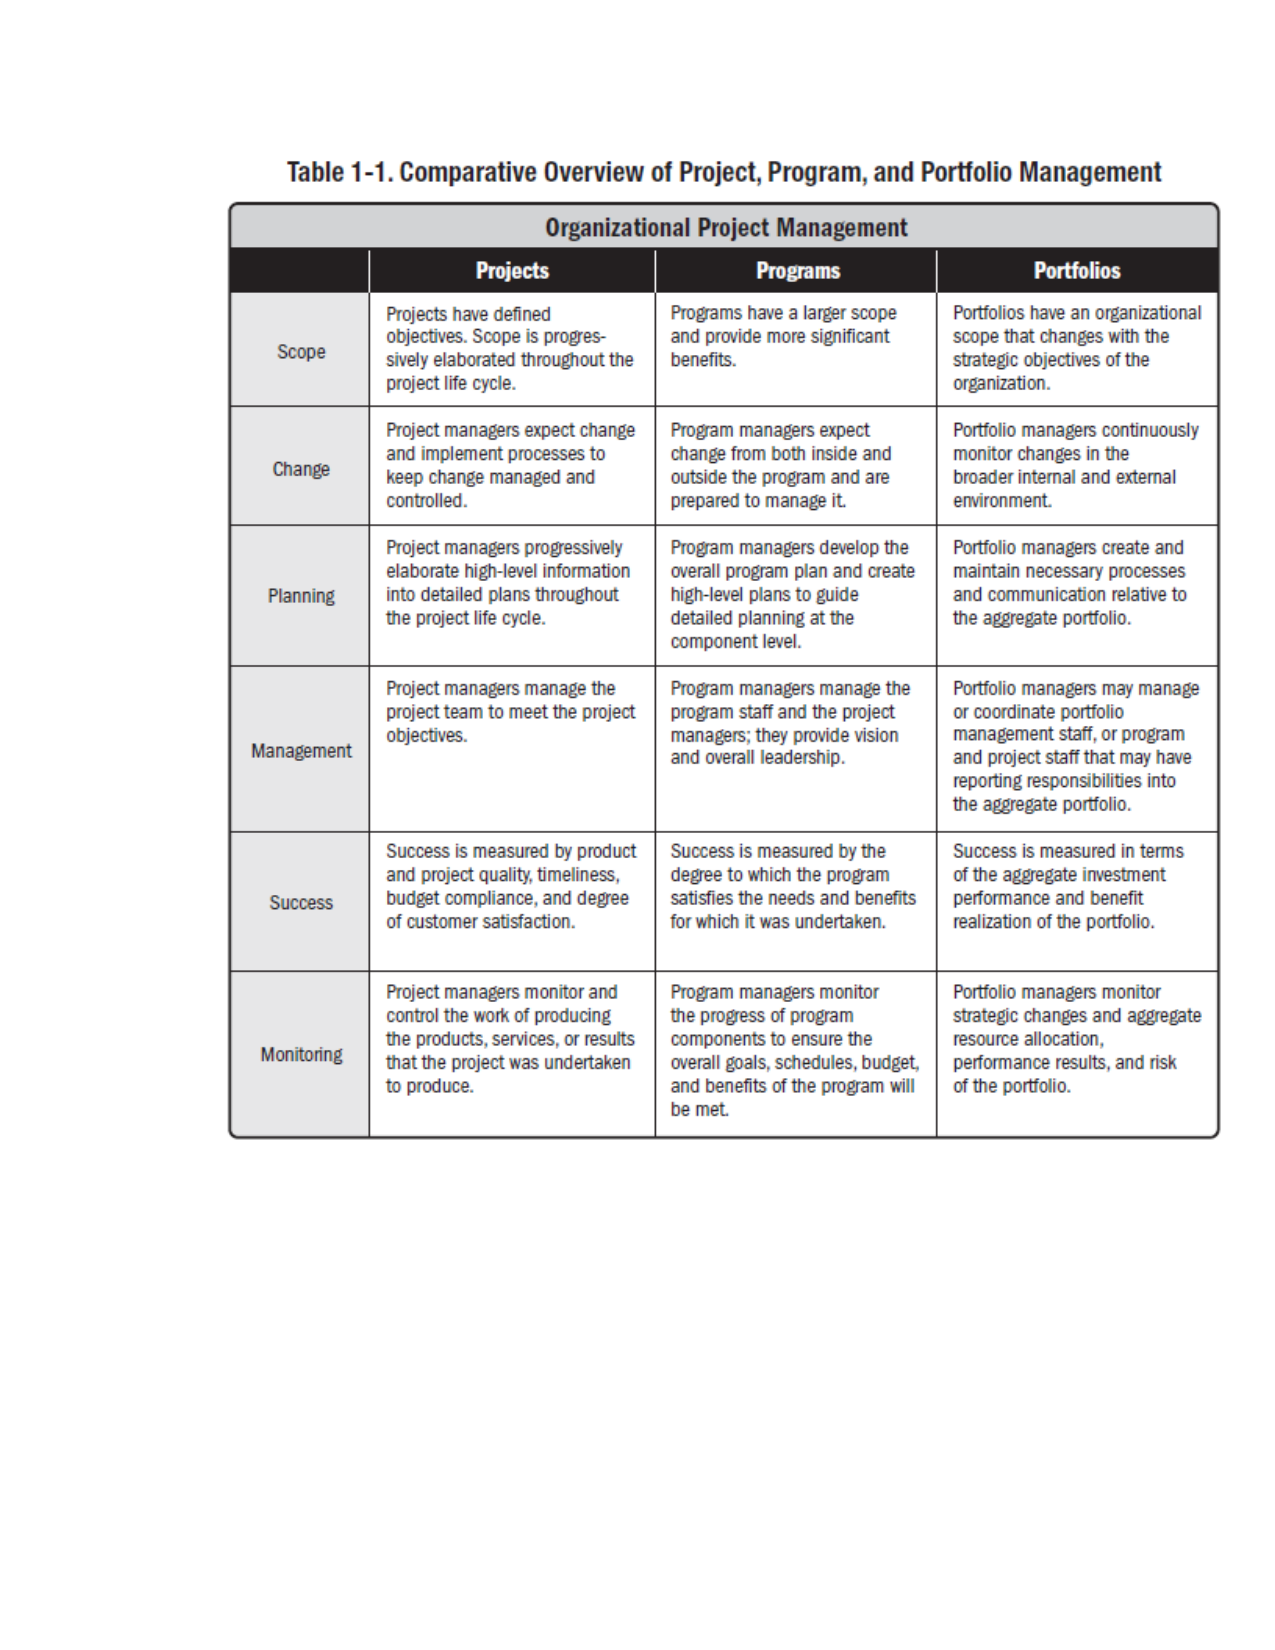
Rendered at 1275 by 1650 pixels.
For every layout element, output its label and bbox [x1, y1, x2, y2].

picture [225, 150, 1227, 1146]
